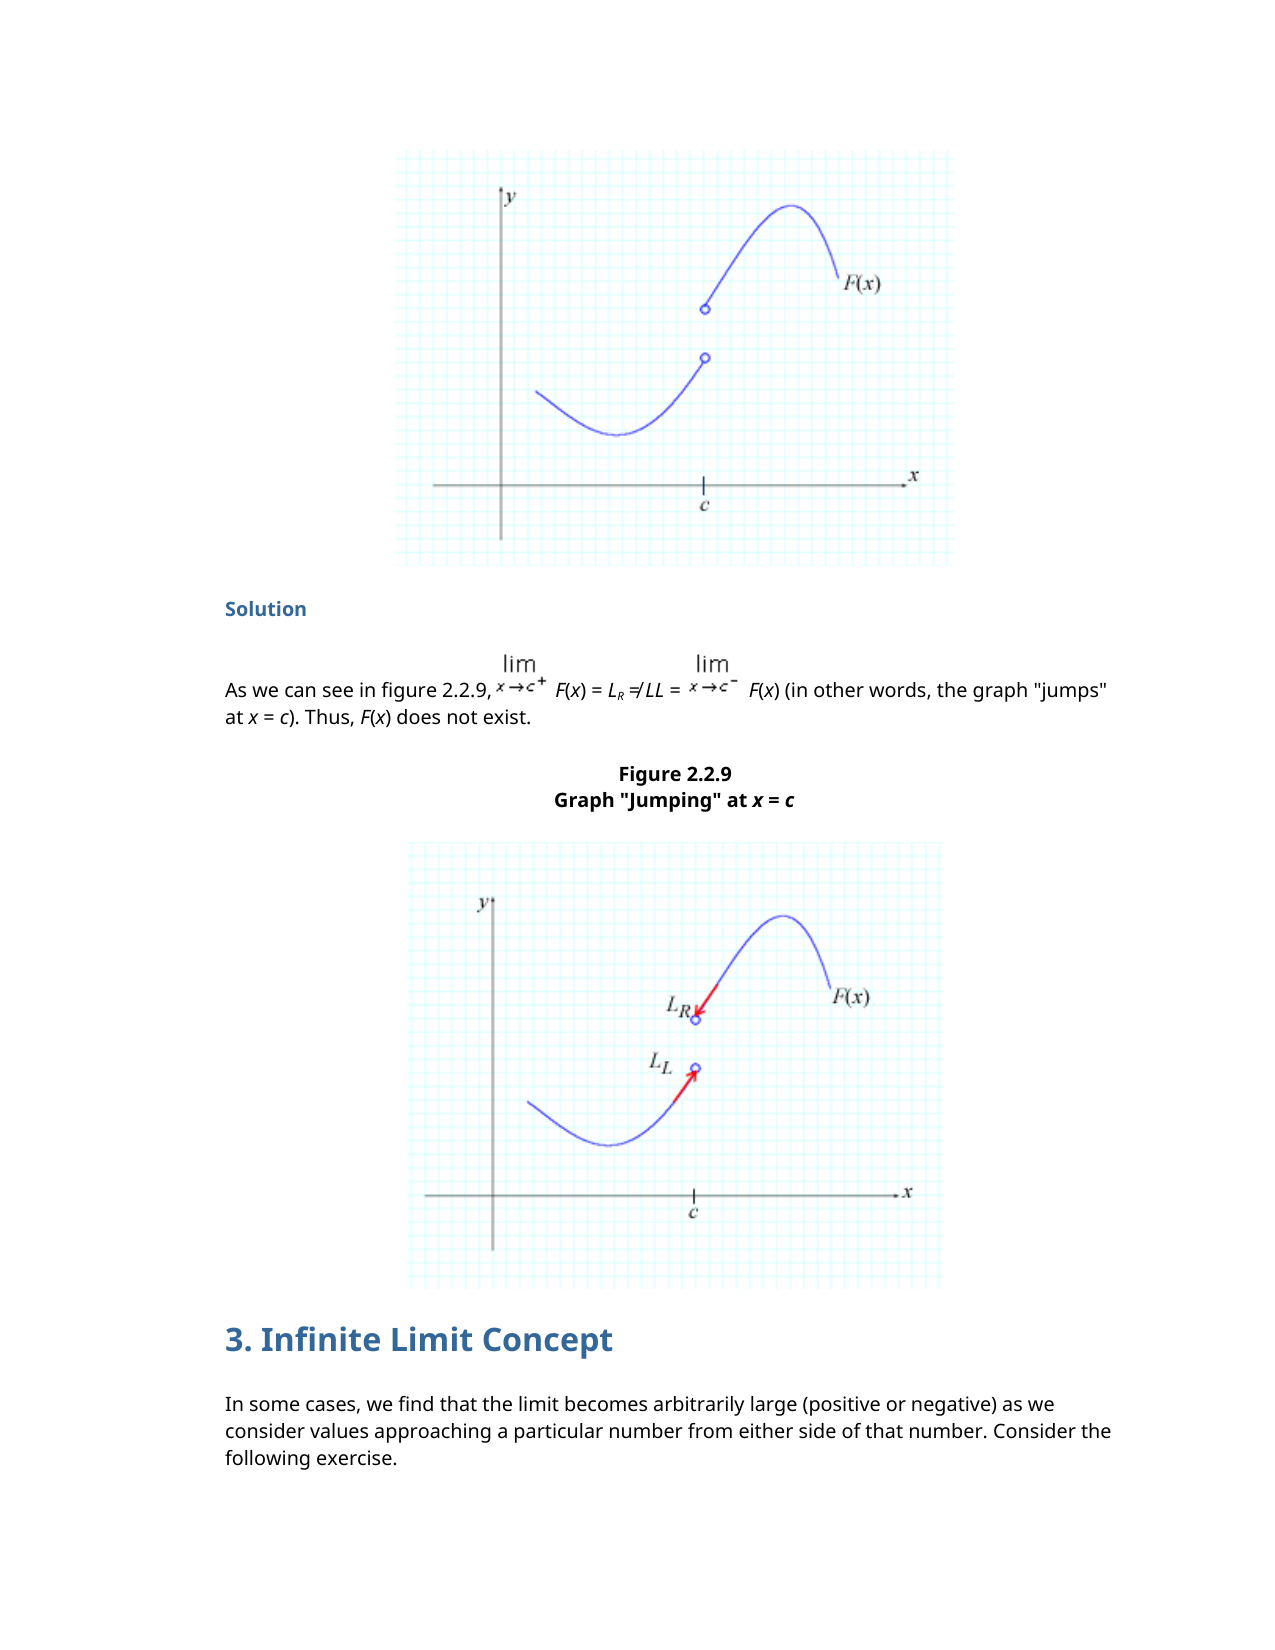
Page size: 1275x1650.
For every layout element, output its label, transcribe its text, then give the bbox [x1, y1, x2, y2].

text 3. Infinite Limit Concept [225, 1317, 1125, 1361]
picture [492, 651, 550, 698]
text In some cases, we find that the limit becomes arbitrarily large (positive or negative) as we consider values approaching a particular number from either side of that number. Consider the following exercise. [225, 1391, 1125, 1471]
text Figure 2.2.9 Graph "Jumping" at x = c [225, 760, 1125, 814]
picture [407, 842, 943, 1289]
text As we can see in figure 2.2.9, F(x) = LR ≠ LL = F(x) (in other words, the graph "jumps" at x = c). Thus, F(x) does not exist. [225, 651, 1125, 731]
picture [685, 651, 744, 698]
text Solution [225, 595, 1125, 622]
picture [395, 150, 955, 566]
